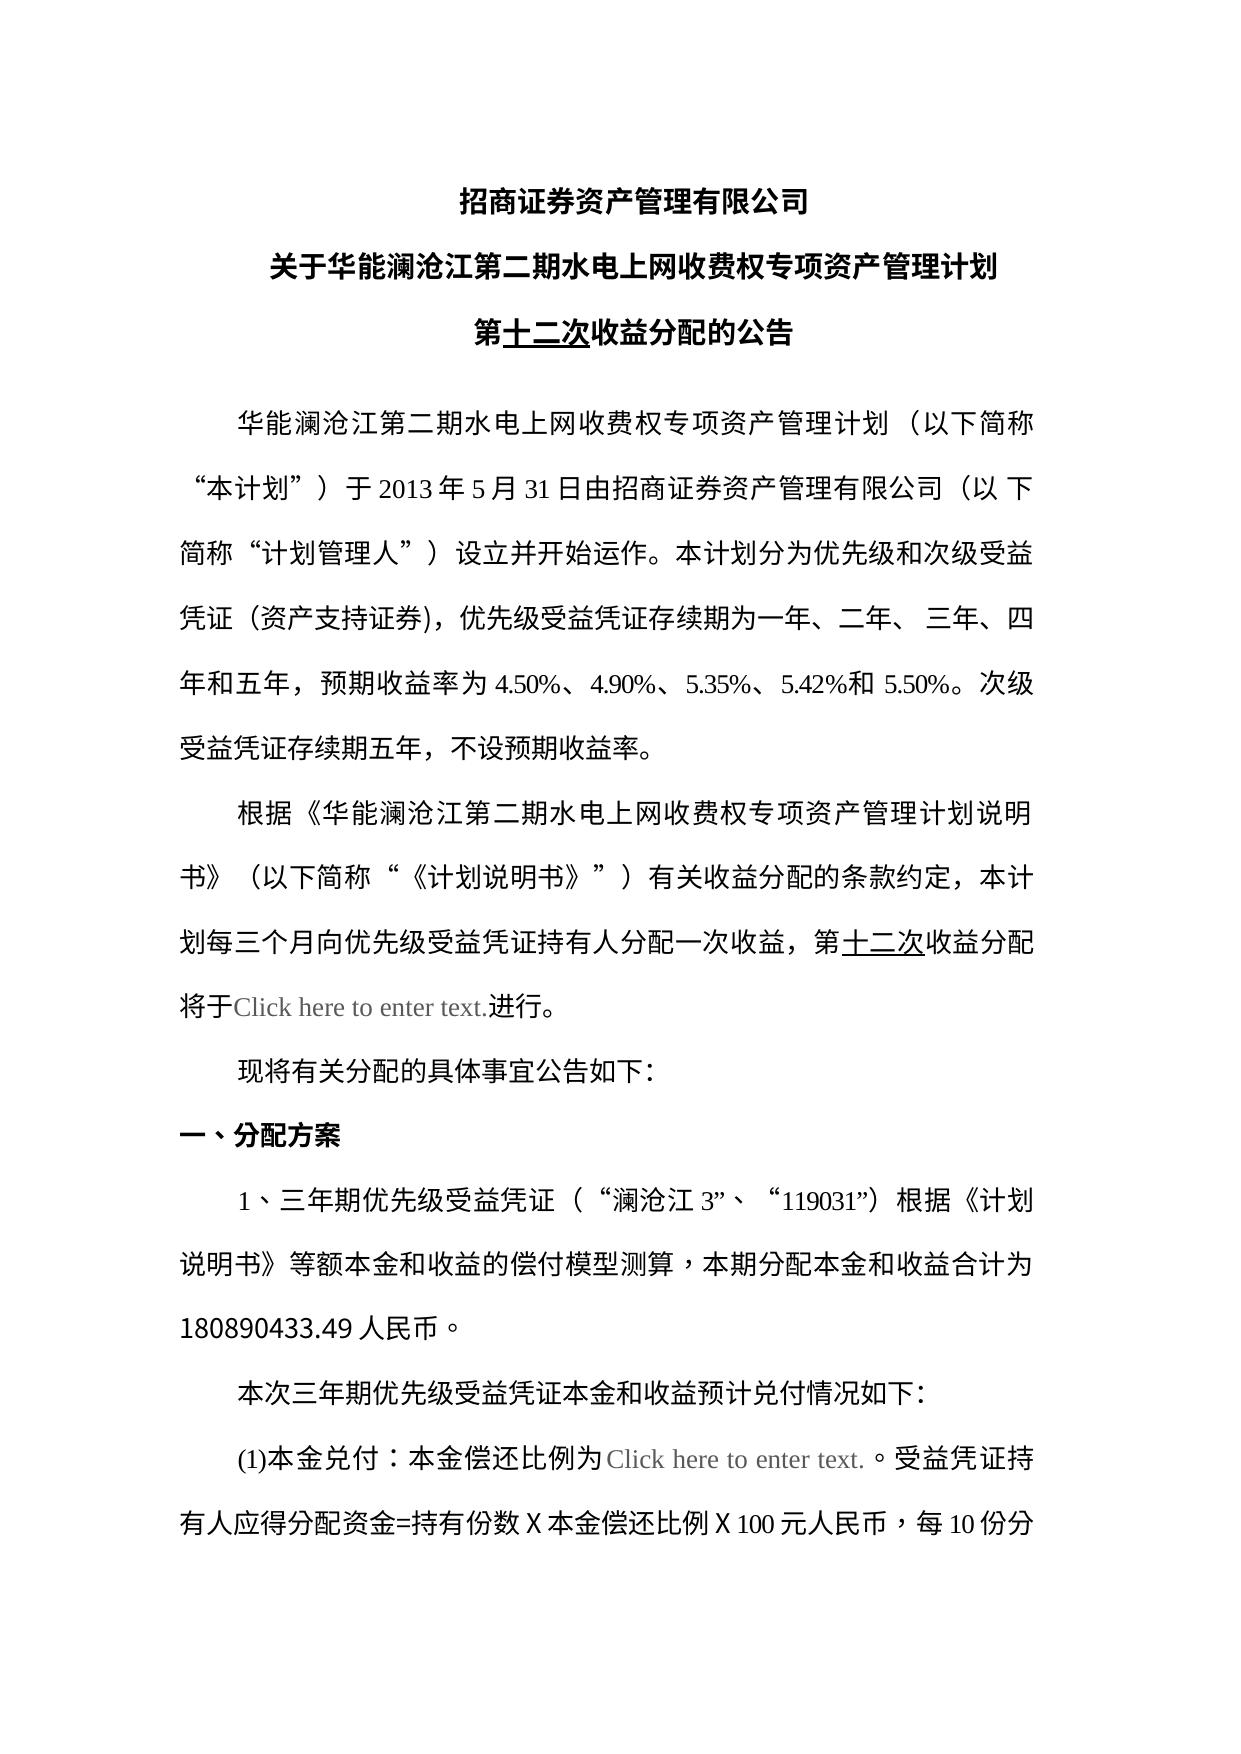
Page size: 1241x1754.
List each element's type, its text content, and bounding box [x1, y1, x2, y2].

text 现将有关分配的具体事宜公告如下： [179, 1029, 1072, 1094]
text 1、三年期优先级受益凭证（“澜沧江3”、“119031”）根据《计划说明书》等额本金和收益的偿付模型测算，本期分配本金和收益合计为180890433.49人民币。 [179, 1158, 1035, 1352]
text 第十二次收益分配的公告 [196, 291, 1072, 356]
text 一、分配方案 [179, 1094, 1072, 1158]
text 华能澜沧江第二期水电上网收费权专项资产管理计划（以下简称 “本计划”）于2013年5月31日由招商证券资产管理有限公司（以 下简称“计划管理人”）设立并开始运作。本计划分为优先级和次级受益凭证（资产支持证券)，优先级受益凭证存续期为一年、二年、 三年、四年和五年，预期收益率为4.50%、4.90%、5.35%、5.42%和 5.50%。次级受益凭证存续期五年，不设预期收益率。 [179, 382, 1035, 772]
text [179, 1417, 1035, 1547]
text 关于华能澜沧江第二期水电上网收费权专项资产管理计划 [196, 225, 1072, 291]
text 本次三年期优先级受益凭证本金和收益预计兑付情况如下： [179, 1352, 1072, 1417]
text 招商证券资产管理有限公司 [196, 159, 1072, 225]
text 根据《华能澜沧江第二期水电上网收费权专项资产管理计划说明书》（以下简称“《计划说明书》”）有关收益分配的条款约定，本计划每三个月向优先级受益凭证持有人分配一次收益，第十二次收益分配 将于进行。 [179, 772, 1035, 1029]
